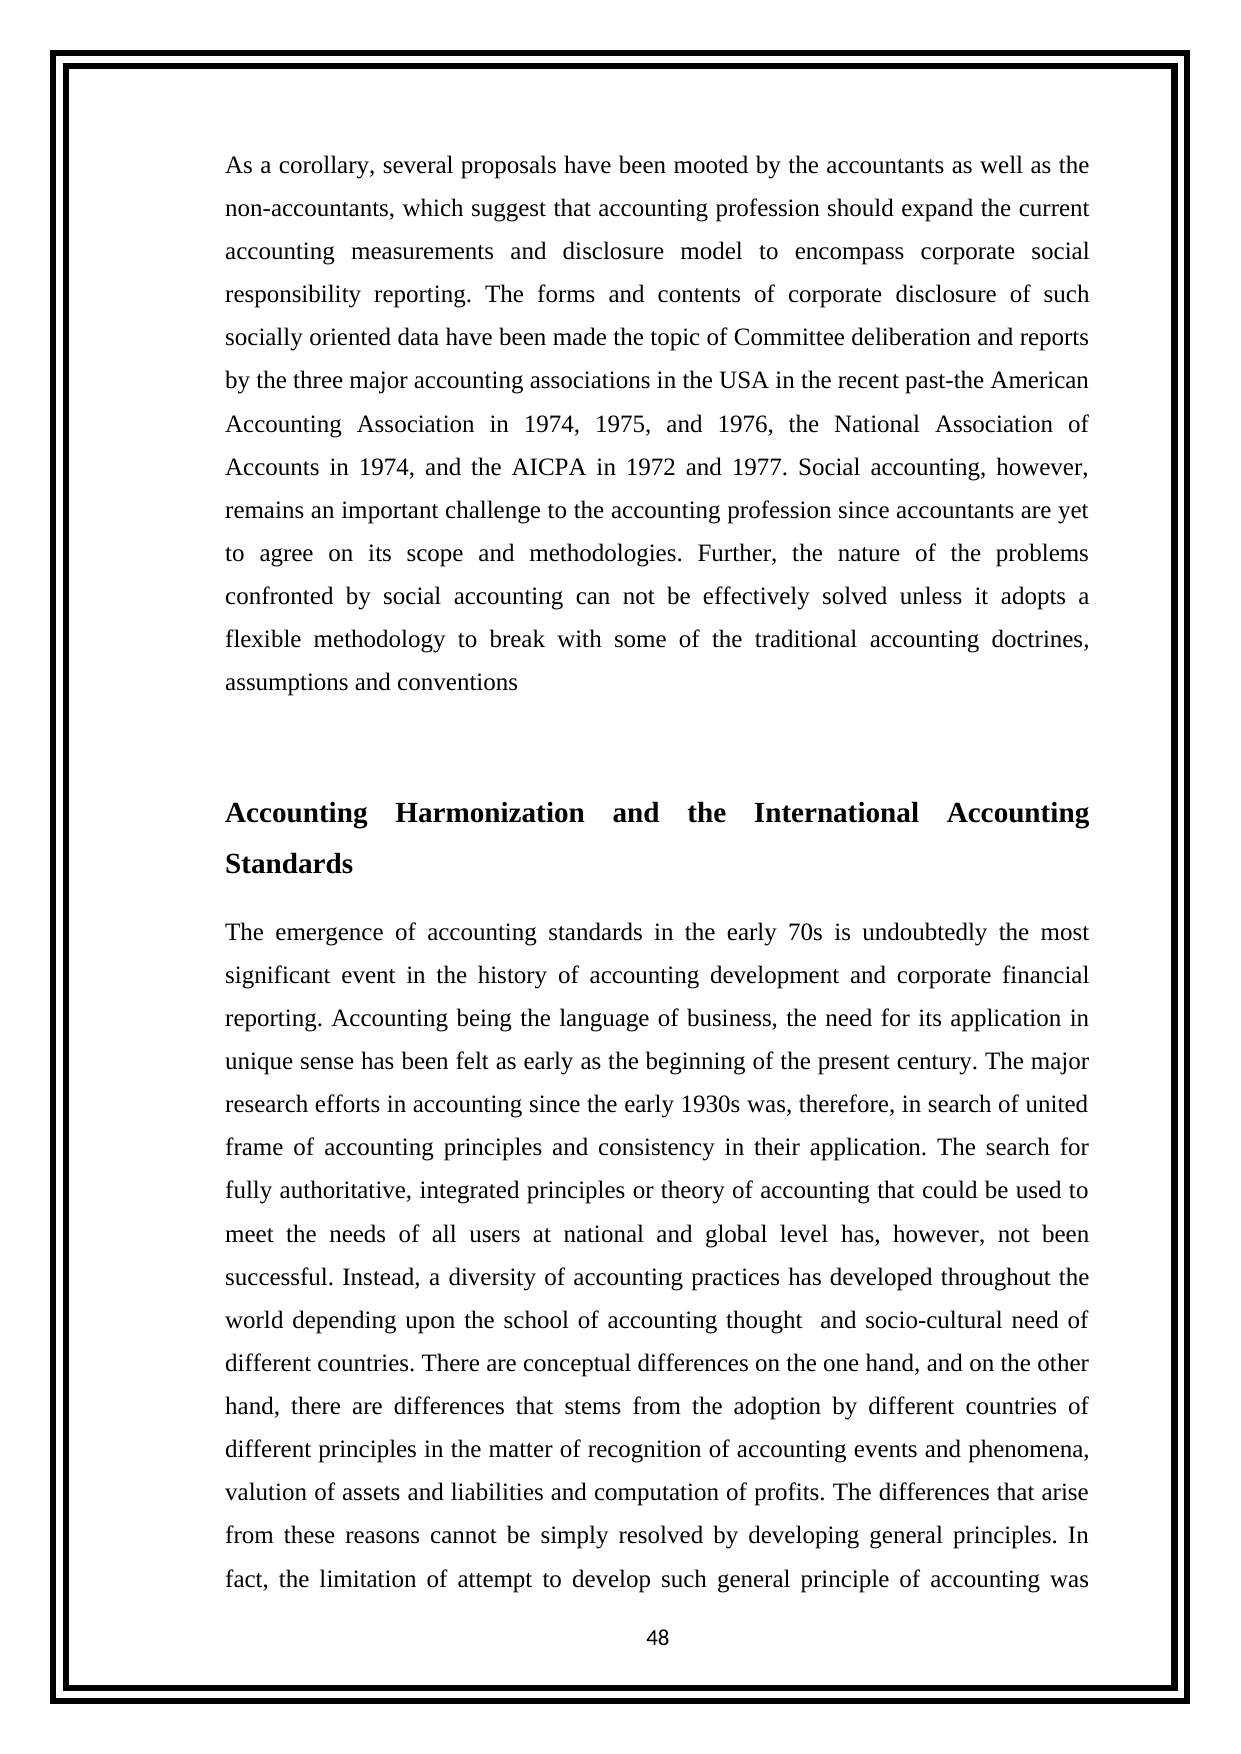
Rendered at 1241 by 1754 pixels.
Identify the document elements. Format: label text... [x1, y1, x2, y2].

text Accounting Harmonization and the International Accounting Standards [225, 795, 1090, 879]
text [225, 917, 1090, 1592]
text As a corollary, several proposals have been mooted by the accountants as well as the non-accountants, which suggest that accounting profession should expand the current accounting measurements and disclosure model to encompass corporate social responsibility reporting. The forms and contents of corporate disclosure of such socially oriented data have been made the topic of Committee deliberation and reports by the three major accounting associations in the USA in the recent past-the American Accounting Association in 1974, 1975, and 1976, the National Association of Accounts in 1974, and the AICPA in 1972 and 1977. Social accounting, however, remains an important challenge to the accounting profession since accountants are yet to agree on its scope and methodologies. Further, the nature of the problems confronted by social accounting can not be effectively solved unless it adopts a flexible methodology to break with some of the traditional accounting doctrines, assumptions and conventions [225, 150, 1090, 696]
